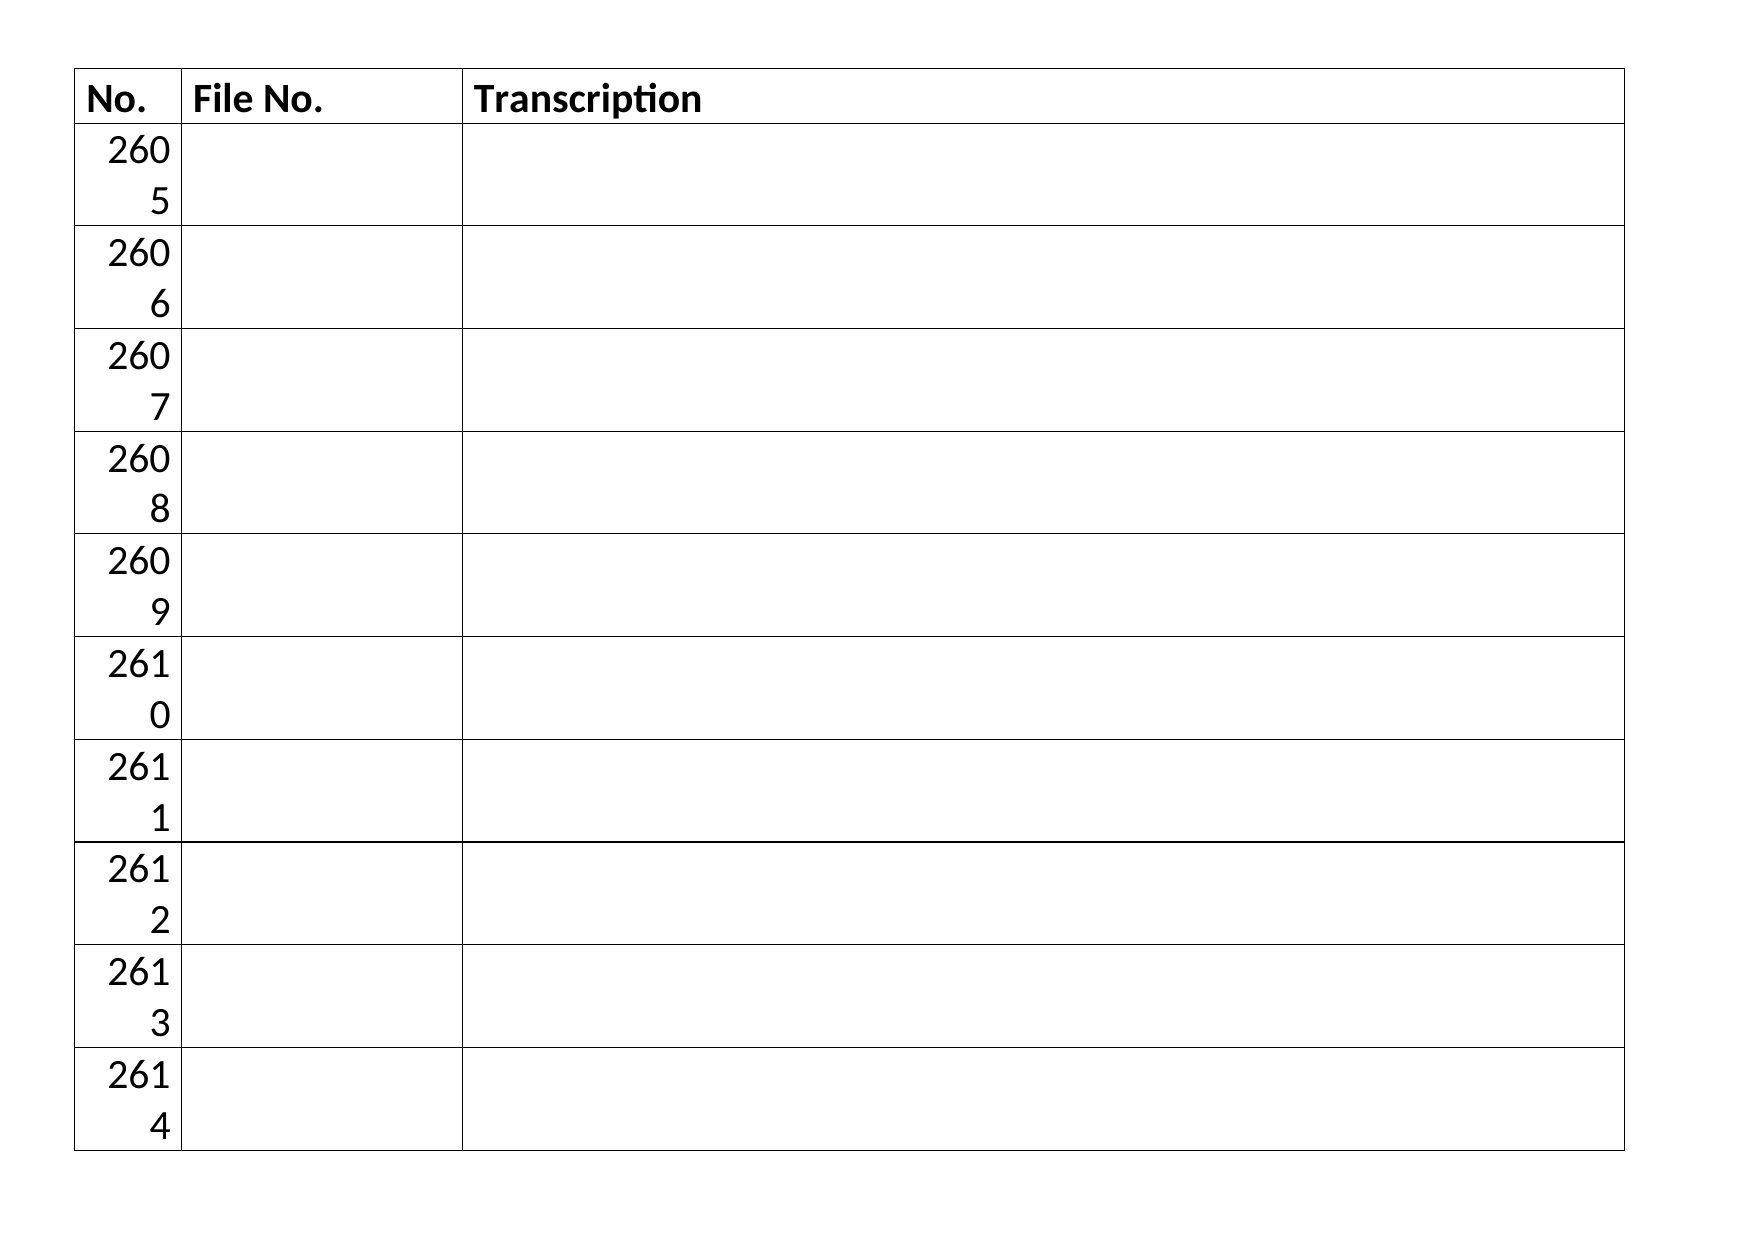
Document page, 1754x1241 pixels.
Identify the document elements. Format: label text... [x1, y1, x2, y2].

table_header Transcription [463, 69, 1624, 122]
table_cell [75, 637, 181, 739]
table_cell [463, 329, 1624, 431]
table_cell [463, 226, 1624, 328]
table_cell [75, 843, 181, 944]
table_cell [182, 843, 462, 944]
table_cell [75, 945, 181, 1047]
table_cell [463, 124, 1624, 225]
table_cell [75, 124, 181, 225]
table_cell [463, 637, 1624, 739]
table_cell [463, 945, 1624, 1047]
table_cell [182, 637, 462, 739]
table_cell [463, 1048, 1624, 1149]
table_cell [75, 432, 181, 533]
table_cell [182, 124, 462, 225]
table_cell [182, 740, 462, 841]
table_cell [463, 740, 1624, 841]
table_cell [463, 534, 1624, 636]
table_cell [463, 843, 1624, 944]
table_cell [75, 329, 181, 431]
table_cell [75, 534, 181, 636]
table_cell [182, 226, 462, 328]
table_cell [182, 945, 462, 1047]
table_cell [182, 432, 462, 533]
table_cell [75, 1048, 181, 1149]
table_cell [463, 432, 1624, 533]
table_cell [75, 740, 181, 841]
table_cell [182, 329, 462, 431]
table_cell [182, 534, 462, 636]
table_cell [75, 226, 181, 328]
table_header File No. [182, 69, 462, 122]
table_header No. [75, 69, 181, 122]
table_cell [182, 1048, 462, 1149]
